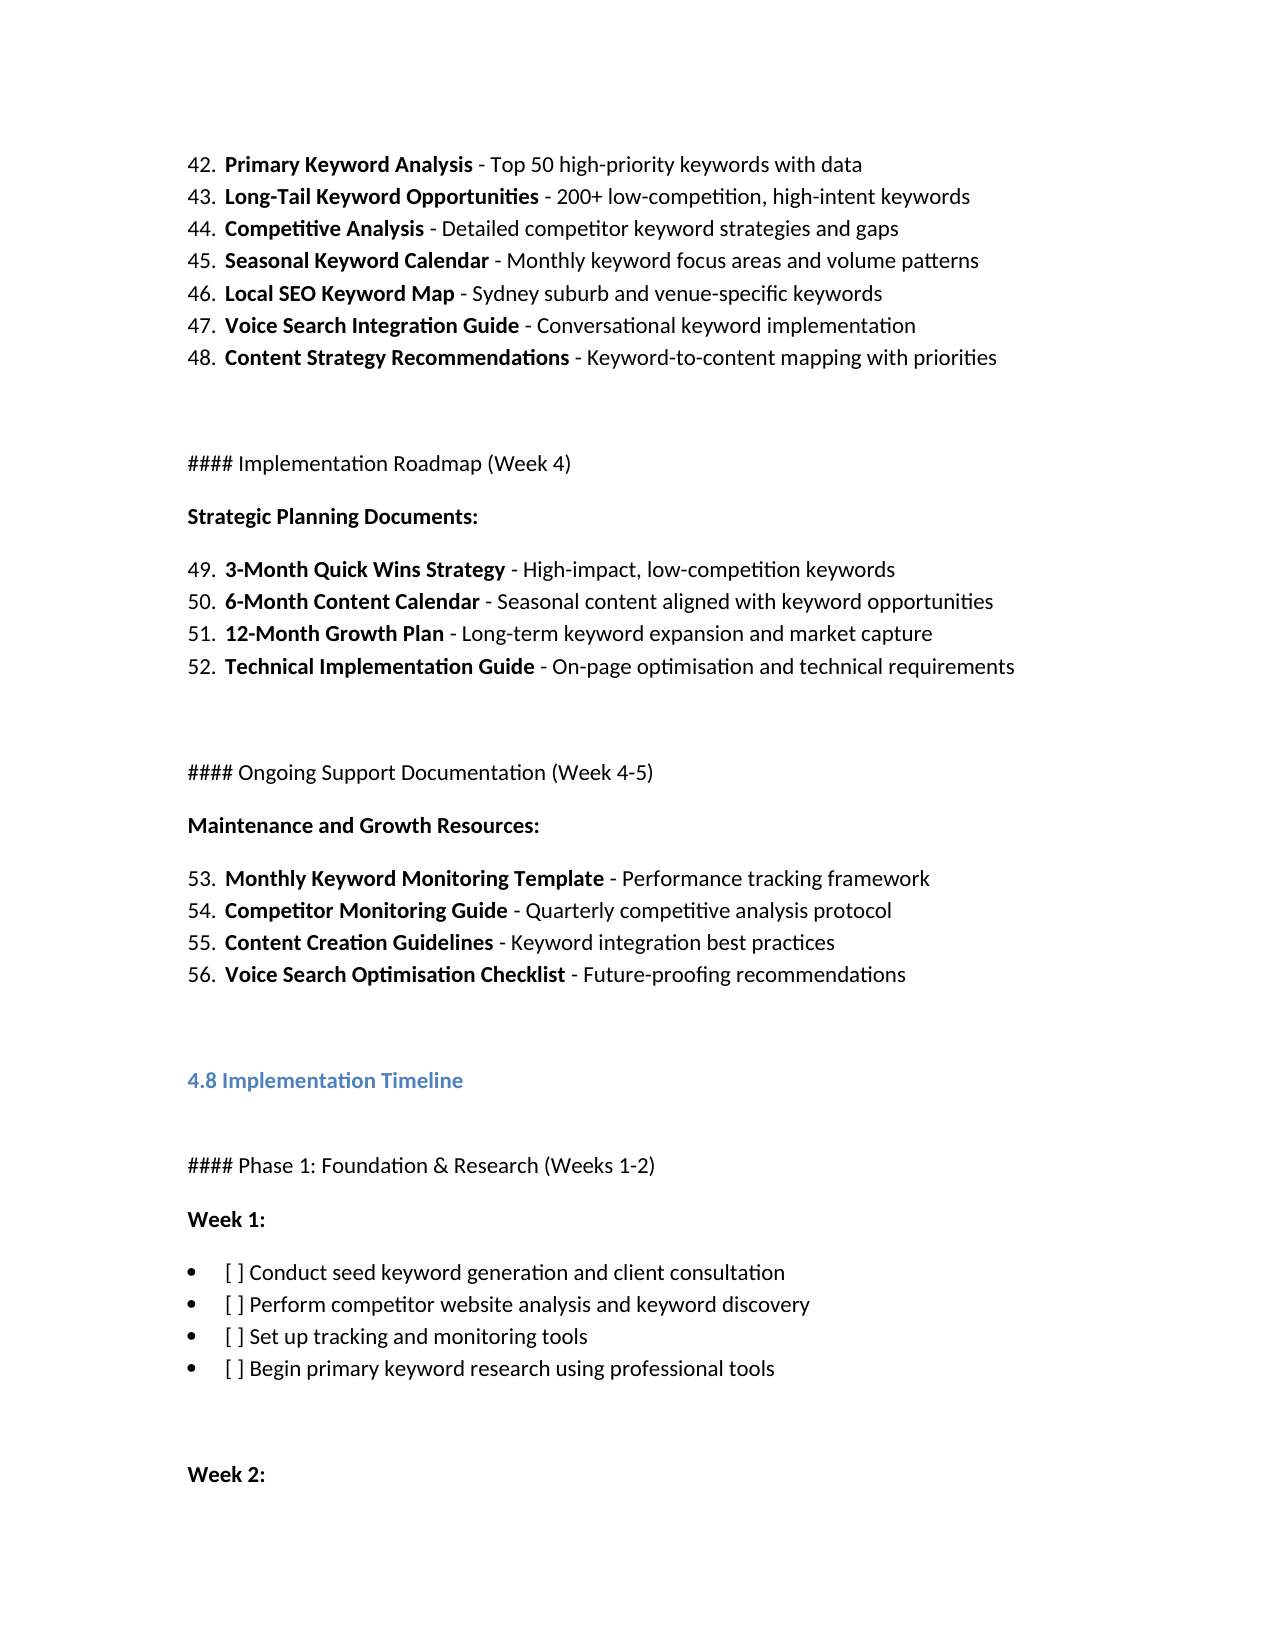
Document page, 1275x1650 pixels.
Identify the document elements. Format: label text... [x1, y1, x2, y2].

list Monthly Keyword Monitoring Template - Performance tracking framework [187, 864, 1087, 892]
list 6-Month Content Calendar - Seasonal content aligned with keyword opportunities [187, 587, 1087, 615]
text #### Ongoing Support Documentation (Week 4-5) [187, 758, 1087, 786]
list Technical Implementation Guide - On-page optimisation and technical requirements [187, 652, 1087, 680]
text #### Implementation Roadmap (Week 4) [187, 449, 1087, 477]
text #### Phase 1: Foundation & Research (Weeks 1-2) [187, 1152, 1087, 1180]
list Content Creation Guidelines - Keyword integration best practices [187, 928, 1087, 956]
text Strategic Planning Documents: [187, 502, 1087, 530]
list Seasonal Keyword Calendar - Monthly keyword focus areas and volume patterns [187, 247, 1087, 274]
list Local SEO Keyword Map - Sydney suburb and venue-specific keywords [187, 279, 1087, 307]
list Primary Keyword Analysis - Top 50 high-priority keywords with data [187, 150, 1087, 178]
list Long-Tail Keyword Opportunities - 200+ low-competition, high-intent keywords [187, 182, 1087, 210]
text Week 2: [187, 1460, 1087, 1488]
list [ ] Begin primary keyword research using professional tools [187, 1354, 1087, 1382]
list 12-Month Growth Plan - Long-term keyword expansion and market capture [187, 619, 1087, 648]
subtitle 4.8 Implementation Timeline [187, 1066, 1087, 1094]
list Competitive Analysis - Detailed competitor keyword strategies and gaps [187, 214, 1087, 242]
list Voice Search Integration Guide - Conversational keyword implementation [187, 311, 1087, 339]
list Content Strategy Recommendations - Keyword-to-content mapping with priorities [187, 343, 1087, 371]
text Maintenance and Growth Resources: [187, 811, 1087, 839]
list [ ] Set up tracking and monitoring tools [187, 1322, 1087, 1350]
list [ ] Perform competitor website analysis and keyword discovery [187, 1290, 1087, 1318]
list Competitor Monitoring Guide - Quarterly competitive analysis protocol [187, 896, 1087, 924]
list [ ] Conduct seed keyword generation and client consultation [187, 1258, 1087, 1286]
list Voice Search Optimisation Checklist - Future-proofing recommendations [187, 960, 1087, 988]
text Week 1: [187, 1205, 1087, 1233]
list 3-Month Quick Wins Strategy - High-impact, low-competition keywords [187, 555, 1087, 583]
